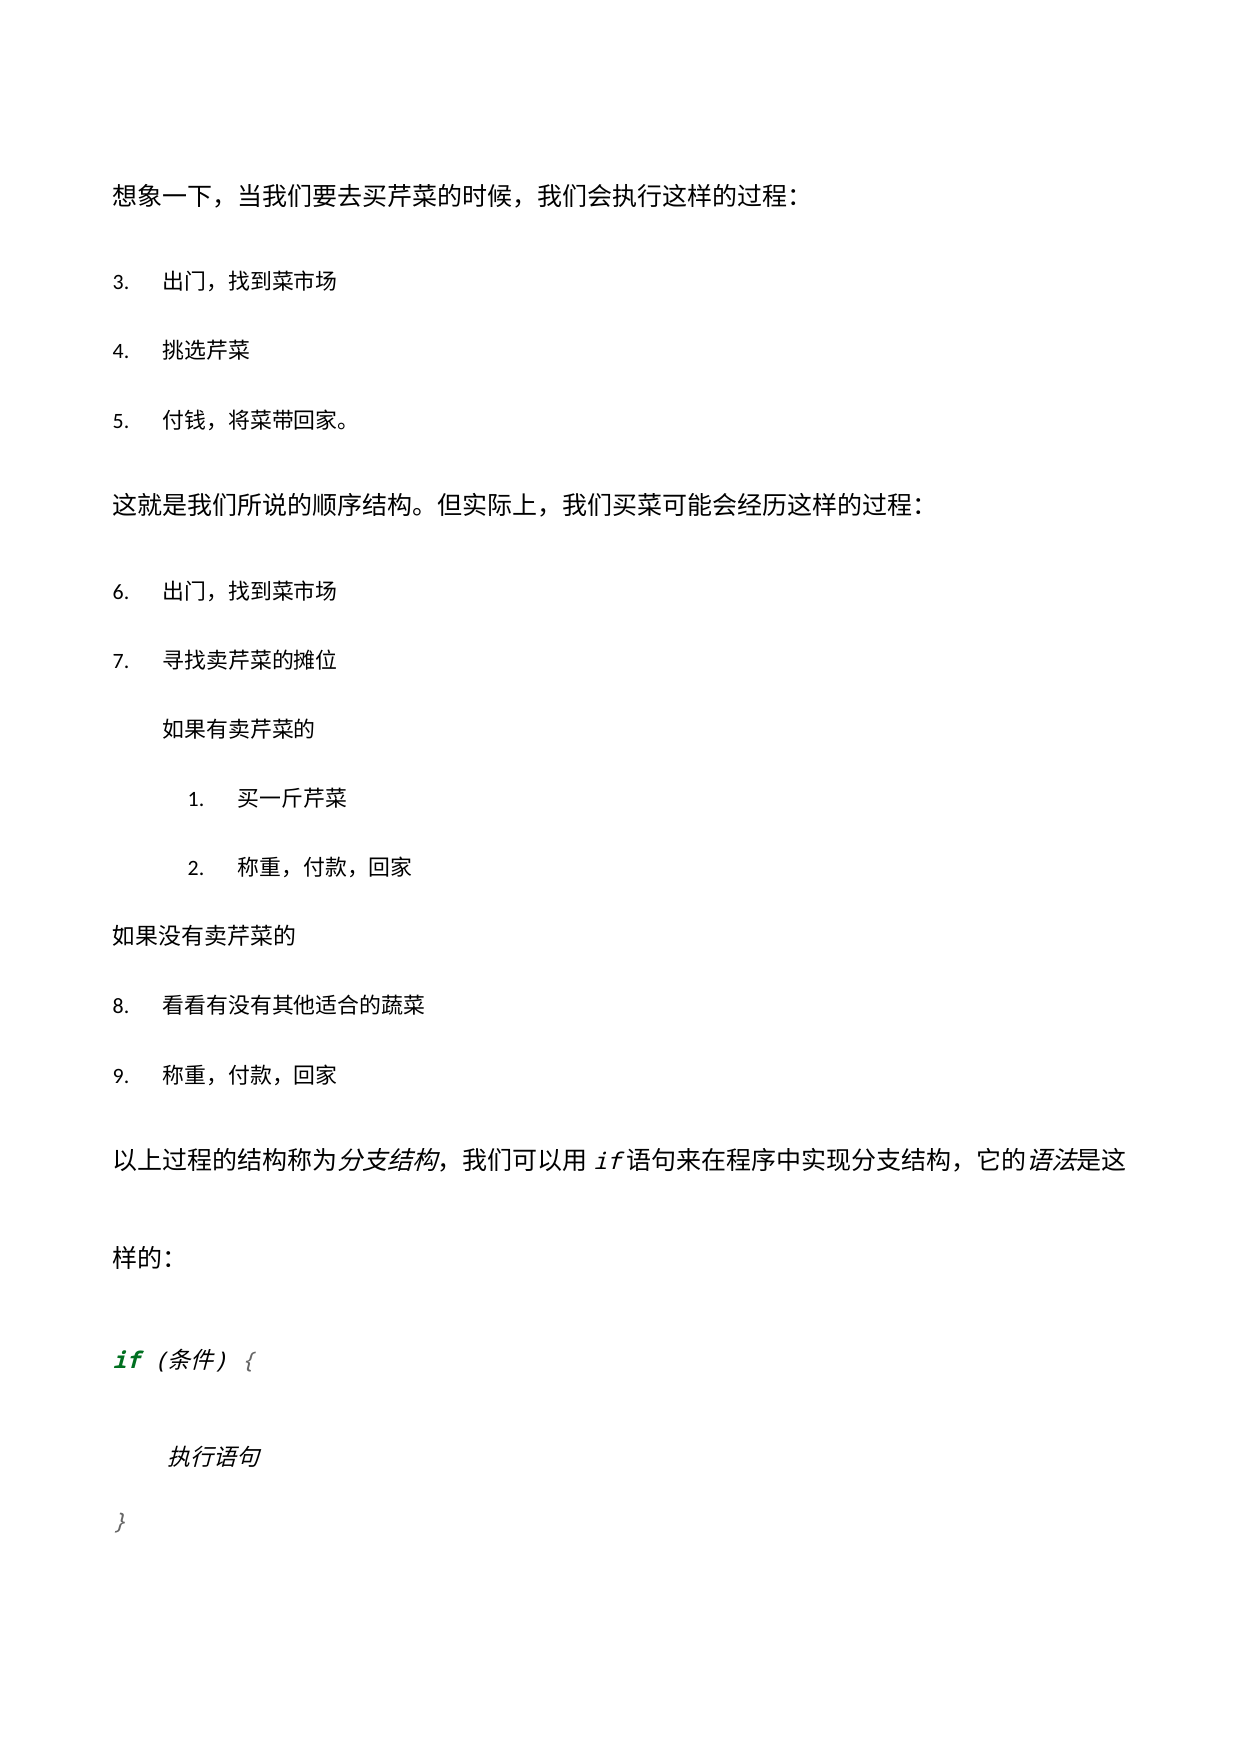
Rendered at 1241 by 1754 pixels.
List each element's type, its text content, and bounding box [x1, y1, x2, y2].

list 如果有卖芹菜的 [112, 712, 1128, 744]
list 挑选芹菜 [112, 333, 1128, 366]
text 如果没有卖芹菜的 [112, 919, 1128, 952]
list 称重，付款，回家 [187, 850, 1128, 882]
text 这就是我们所说的顺序结构。但实际上，我们买菜可能会经历这样的过程： [112, 471, 1128, 536]
list 付钱，将菜带回家。 [112, 402, 1128, 435]
list 看看有没有其他适合的蔬菜 [112, 988, 1128, 1021]
text 以上过程的结构称为分支结构，我们可以用 if 语句来在程序中实现分支结构，它的语法是这样的： [112, 1126, 1128, 1289]
list 寻找卖芹菜的摊位 [112, 642, 1128, 675]
list 出门，找到菜市场 [112, 573, 1128, 606]
text 想象一下，当我们要去买芹菜的时候，我们会执行这样的过程： [112, 162, 1128, 227]
list 称重，付款，回家 [112, 1057, 1128, 1090]
list 出门，找到菜市场 [112, 264, 1128, 296]
list 买一斤芹菜 [187, 781, 1128, 813]
text if (条件) { 执行语句 } [112, 1326, 1128, 1537]
